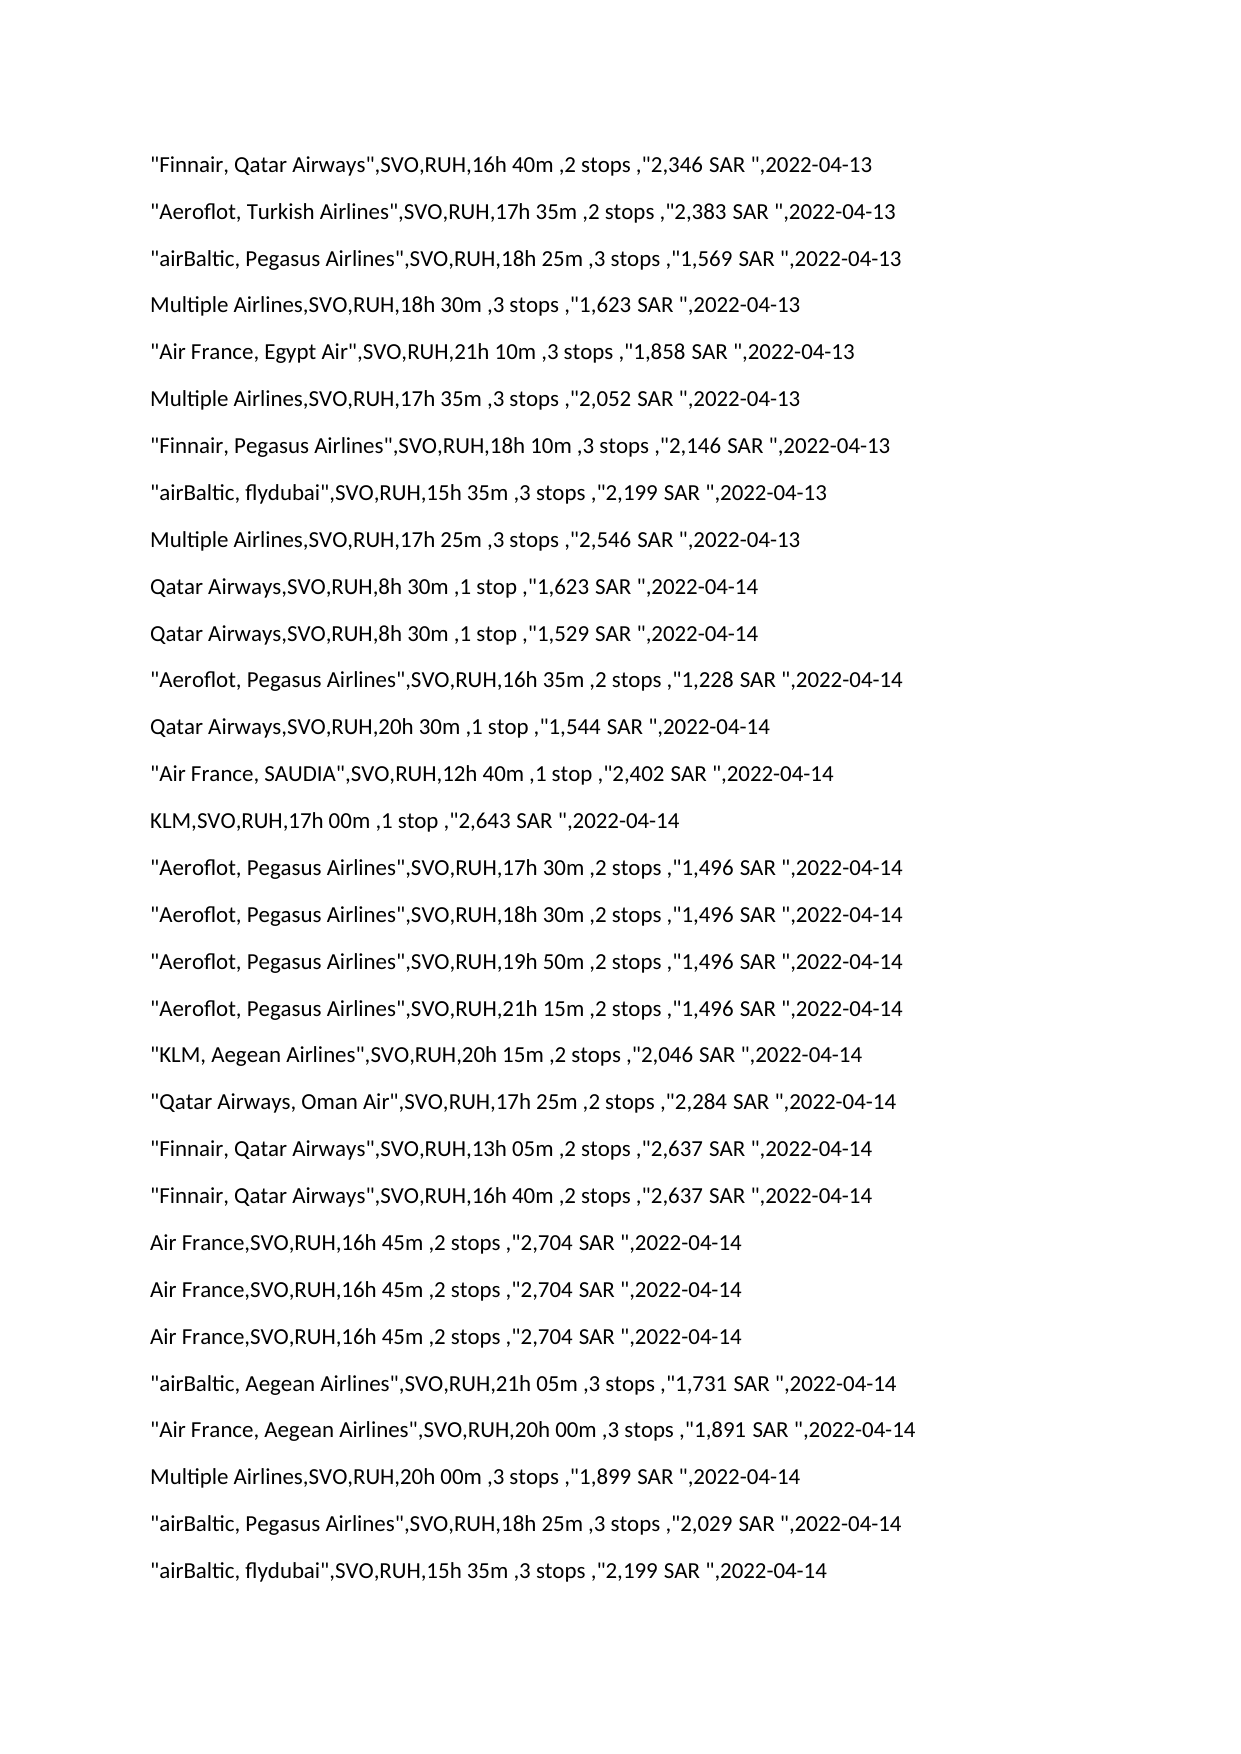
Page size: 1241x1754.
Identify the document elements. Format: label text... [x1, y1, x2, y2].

text "KLM, Aegean Airlines",SVO,RUH,20h 15m ,2 stops ,"2,046 SAR ",2022-04-14 [150, 1041, 1090, 1069]
text Multiple Airlines,SVO,RUH,20h 00m ,3 stops ,"1,899 SAR ",2022-04-14 [150, 1462, 1090, 1491]
text "Finnair, Qatar Airways",SVO,RUH,13h 05m ,2 stops ,"2,637 SAR ",2022-04-14 [150, 1134, 1090, 1162]
text "Aeroflot, Pegasus Airlines",SVO,RUH,17h 30m ,2 stops ,"1,496 SAR ",2022-04-14 [150, 853, 1090, 881]
text "Air France, Aegean Airlines",SVO,RUH,20h 00m ,3 stops ,"1,891 SAR ",2022-04-14 [150, 1416, 1090, 1444]
text Qatar Airways,SVO,RUH,20h 30m ,1 stop ,"1,544 SAR ",2022-04-14 [150, 712, 1090, 741]
text "airBaltic, Aegean Airlines",SVO,RUH,21h 05m ,3 stops ,"1,731 SAR ",2022-04-14 [150, 1369, 1090, 1397]
text Multiple Airlines,SVO,RUH,17h 35m ,3 stops ,"2,052 SAR ",2022-04-13 [150, 384, 1090, 412]
text "Aeroflot, Pegasus Airlines",SVO,RUH,16h 35m ,2 stops ,"1,228 SAR ",2022-04-14 [150, 666, 1090, 694]
text "airBaltic, flydubai",SVO,RUH,15h 35m ,3 stops ,"2,199 SAR ",2022-04-13 [150, 478, 1090, 506]
text "airBaltic, Pegasus Airlines",SVO,RUH,18h 25m ,3 stops ,"1,569 SAR ",2022-04-13 [150, 244, 1090, 272]
text "airBaltic, Pegasus Airlines",SVO,RUH,18h 25m ,3 stops ,"2,029 SAR ",2022-04-14 [150, 1509, 1090, 1537]
text Qatar Airways,SVO,RUH,8h 30m ,1 stop ,"1,529 SAR ",2022-04-14 [150, 619, 1090, 647]
text "Aeroflot, Pegasus Airlines",SVO,RUH,19h 50m ,2 stops ,"1,496 SAR ",2022-04-14 [150, 947, 1090, 975]
text Air France,SVO,RUH,16h 45m ,2 stops ,"2,704 SAR ",2022-04-14 [150, 1322, 1090, 1350]
text Air France,SVO,RUH,16h 45m ,2 stops ,"2,704 SAR ",2022-04-14 [150, 1275, 1090, 1303]
text "airBaltic, flydubai",SVO,RUH,15h 35m ,3 stops ,"2,199 SAR ",2022-04-14 [150, 1556, 1090, 1584]
text Qatar Airways,SVO,RUH,8h 30m ,1 stop ,"1,623 SAR ",2022-04-14 [150, 572, 1090, 600]
text "Aeroflot, Pegasus Airlines",SVO,RUH,18h 30m ,2 stops ,"1,496 SAR ",2022-04-14 [150, 900, 1090, 928]
text "Finnair, Qatar Airways",SVO,RUH,16h 40m ,2 stops ,"2,346 SAR ",2022-04-13 [150, 150, 1090, 178]
text "Air France, SAUDIA",SVO,RUH,12h 40m ,1 stop ,"2,402 SAR ",2022-04-14 [150, 759, 1090, 787]
text "Aeroflot, Pegasus Airlines",SVO,RUH,21h 15m ,2 stops ,"1,496 SAR ",2022-04-14 [150, 994, 1090, 1022]
text "Aeroflot, Turkish Airlines",SVO,RUH,17h 35m ,2 stops ,"2,383 SAR ",2022-04-13 [150, 197, 1090, 225]
text KLM,SVO,RUH,17h 00m ,1 stop ,"2,643 SAR ",2022-04-14 [150, 806, 1090, 834]
text Multiple Airlines,SVO,RUH,17h 25m ,3 stops ,"2,546 SAR ",2022-04-13 [150, 525, 1090, 553]
text "Qatar Airways, Oman Air",SVO,RUH,17h 25m ,2 stops ,"2,284 SAR ",2022-04-14 [150, 1087, 1090, 1116]
text "Air France, Egypt Air",SVO,RUH,21h 10m ,3 stops ,"1,858 SAR ",2022-04-13 [150, 337, 1090, 366]
text Air France,SVO,RUH,16h 45m ,2 stops ,"2,704 SAR ",2022-04-14 [150, 1228, 1090, 1256]
text "Finnair, Qatar Airways",SVO,RUH,16h 40m ,2 stops ,"2,637 SAR ",2022-04-14 [150, 1181, 1090, 1209]
text "Finnair, Pegasus Airlines",SVO,RUH,18h 10m ,3 stops ,"2,146 SAR ",2022-04-13 [150, 431, 1090, 459]
text Multiple Airlines,SVO,RUH,18h 30m ,3 stops ,"1,623 SAR ",2022-04-13 [150, 291, 1090, 319]
